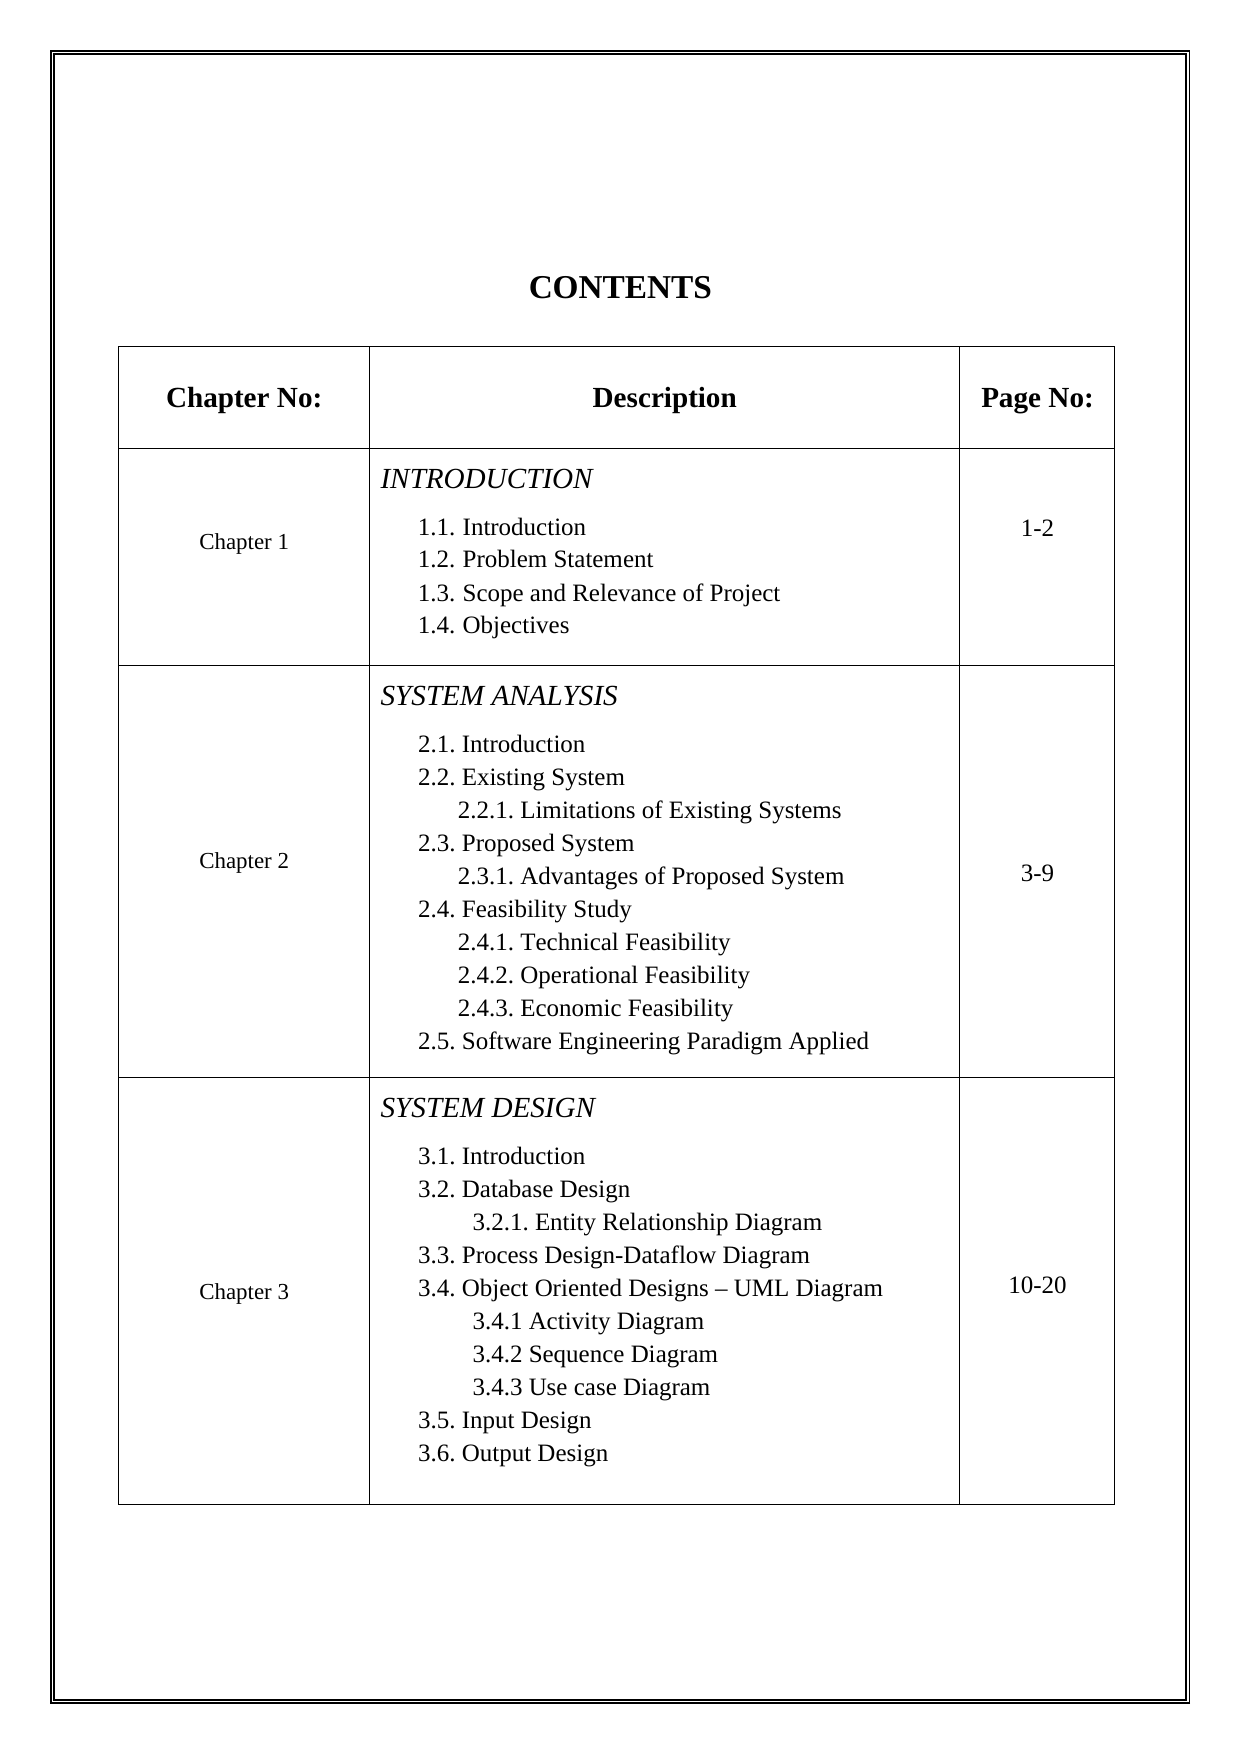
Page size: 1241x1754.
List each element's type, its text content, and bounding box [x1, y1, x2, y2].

table_cell Chapter 3 [119, 1078, 369, 1504]
table_cell Chapter 2 [119, 666, 369, 1077]
text CONTENTS [118, 268, 1122, 306]
table_header Page No: [960, 347, 1114, 448]
table_cell Chapter 1 [119, 449, 369, 665]
table_cell 3-9 [960, 666, 1114, 1077]
table_cell SYSTEM ANALYSIS 2.1. Introduction 2.2. Existing System 2.2.1. Limitations of Existing Systems 2.3. Proposed System 2.3.1. Advantages of Proposed System 2.4. Feasibility Study 2.4.1. Technical Feasibility 2.4.2. Operational Feasibility 2.4.3. Economic Feasibility 2.5. Software Engineering Paradigm Applied [370, 666, 959, 1077]
table_cell INTRODUCTION Introduction Problem Statement Scope and Relevance of Project Objectives [370, 449, 959, 665]
table_header Chapter No: [119, 347, 369, 448]
table_cell SYSTEM DESIGN 3.1. Introduction 3.2. Database Design 3.2.1. Entity Relationship Diagram 3.3. Process Design-Dataflow Diagram 3.4. Object Oriented Designs – UML Diagram 3.4.1 Activity Diagram 3.4.2 Sequence Diagram 3.4.3 Use case Diagram 3.5. Input Design 3.6. Output Design [370, 1078, 959, 1504]
table_header Description [370, 347, 959, 448]
table_cell 1-2 [960, 449, 1114, 665]
table_cell 10-20 [960, 1078, 1114, 1504]
